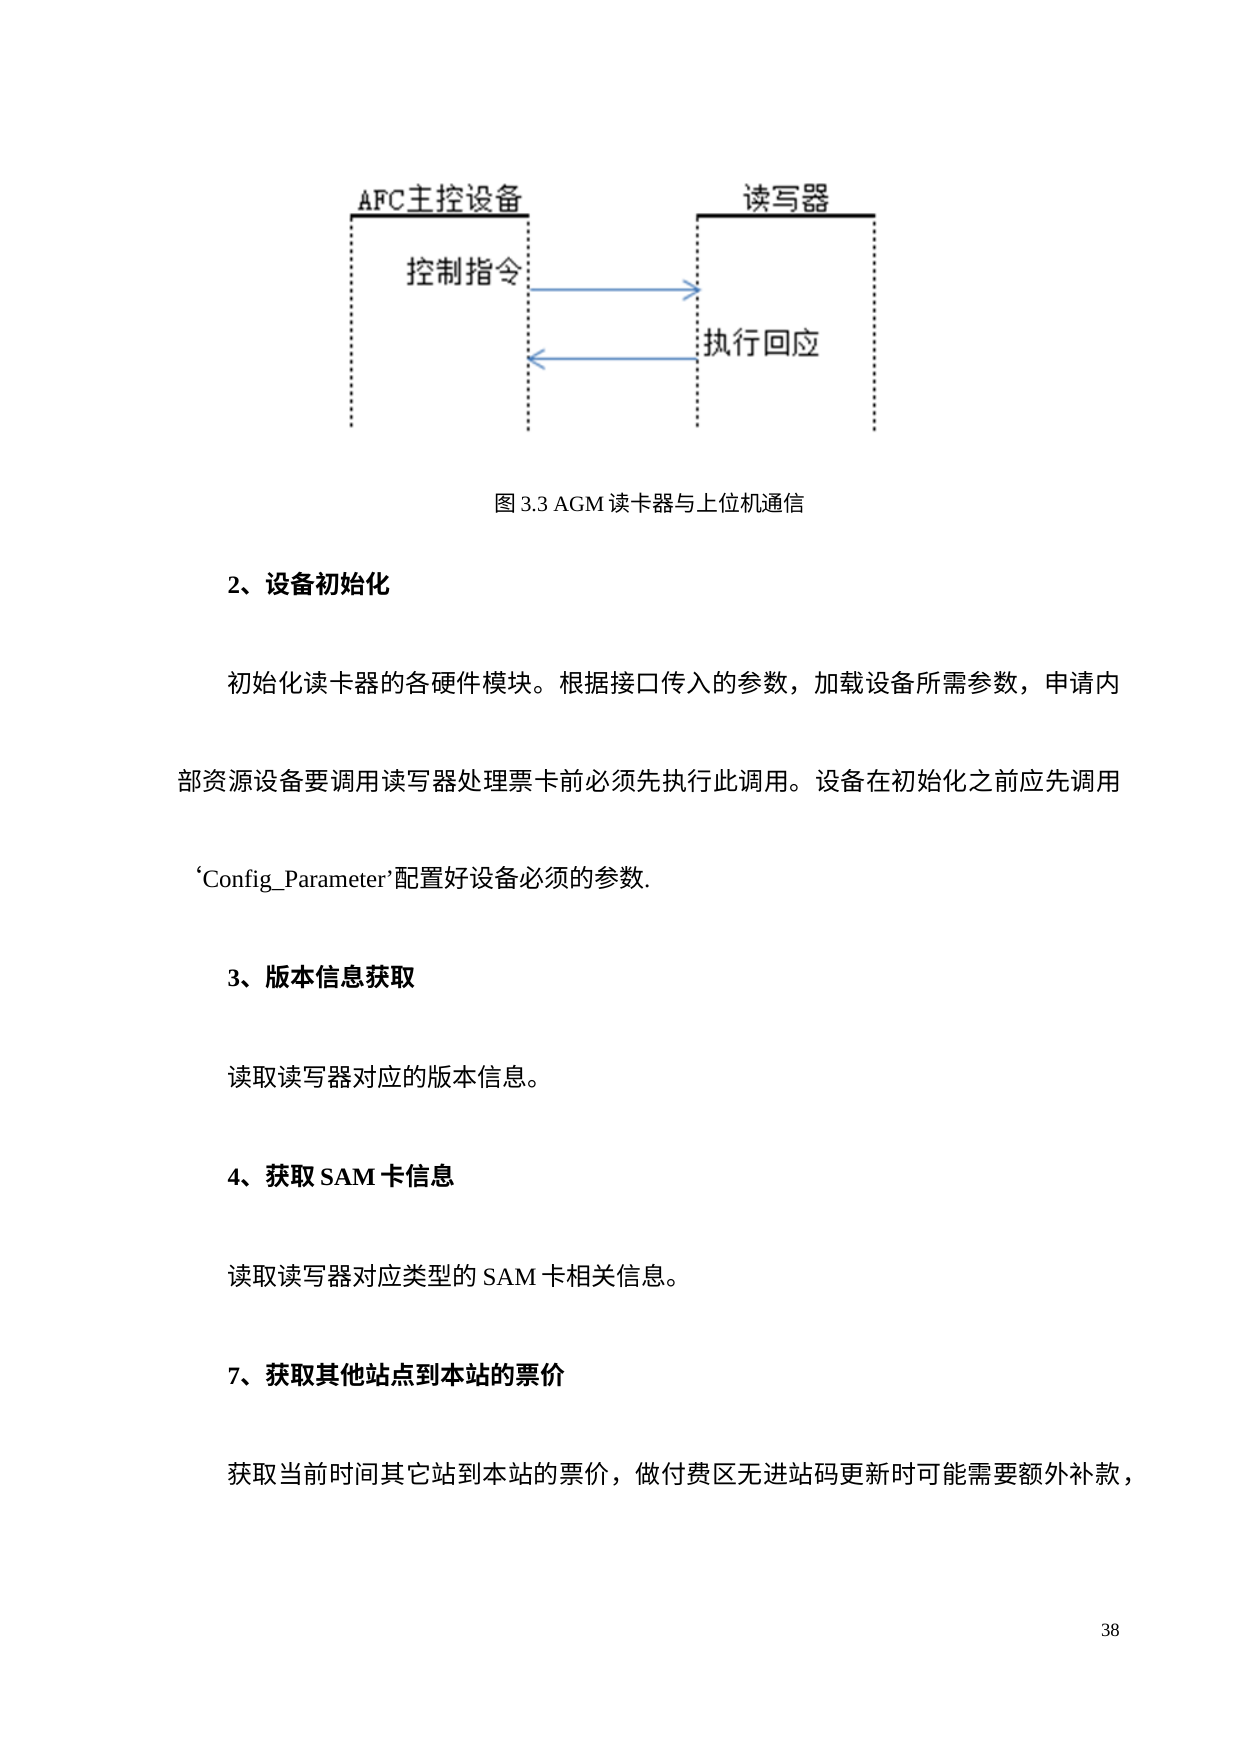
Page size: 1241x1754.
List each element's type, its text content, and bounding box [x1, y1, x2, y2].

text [177, 1440, 1122, 1505]
text 图3.3 AGM读卡器与上位机通信 [177, 485, 1122, 518]
text 3、版本信息获取 [177, 943, 1122, 1008]
text 2、设备初始化 [177, 550, 1122, 615]
text 读取读写器对应的版本信息。 [227, 1043, 1122, 1108]
picture [310, 162, 910, 455]
text 7、获取其他站点到本站的票价 [177, 1341, 1122, 1406]
text 4、获取SAM卡信息 [177, 1142, 1122, 1207]
text 初始化读卡器的各硬件模块。根据接口传入的参数，加载设备所需参数，申请内部资源设备要调用读写器处理票卡前必须先执行此调用。设备在初始化之前应先调用‘Config_Parameter’配置好设备必须的参数. [177, 649, 1122, 909]
text 读取读写器对应类型的SAM卡相关信息。 [227, 1242, 1122, 1307]
